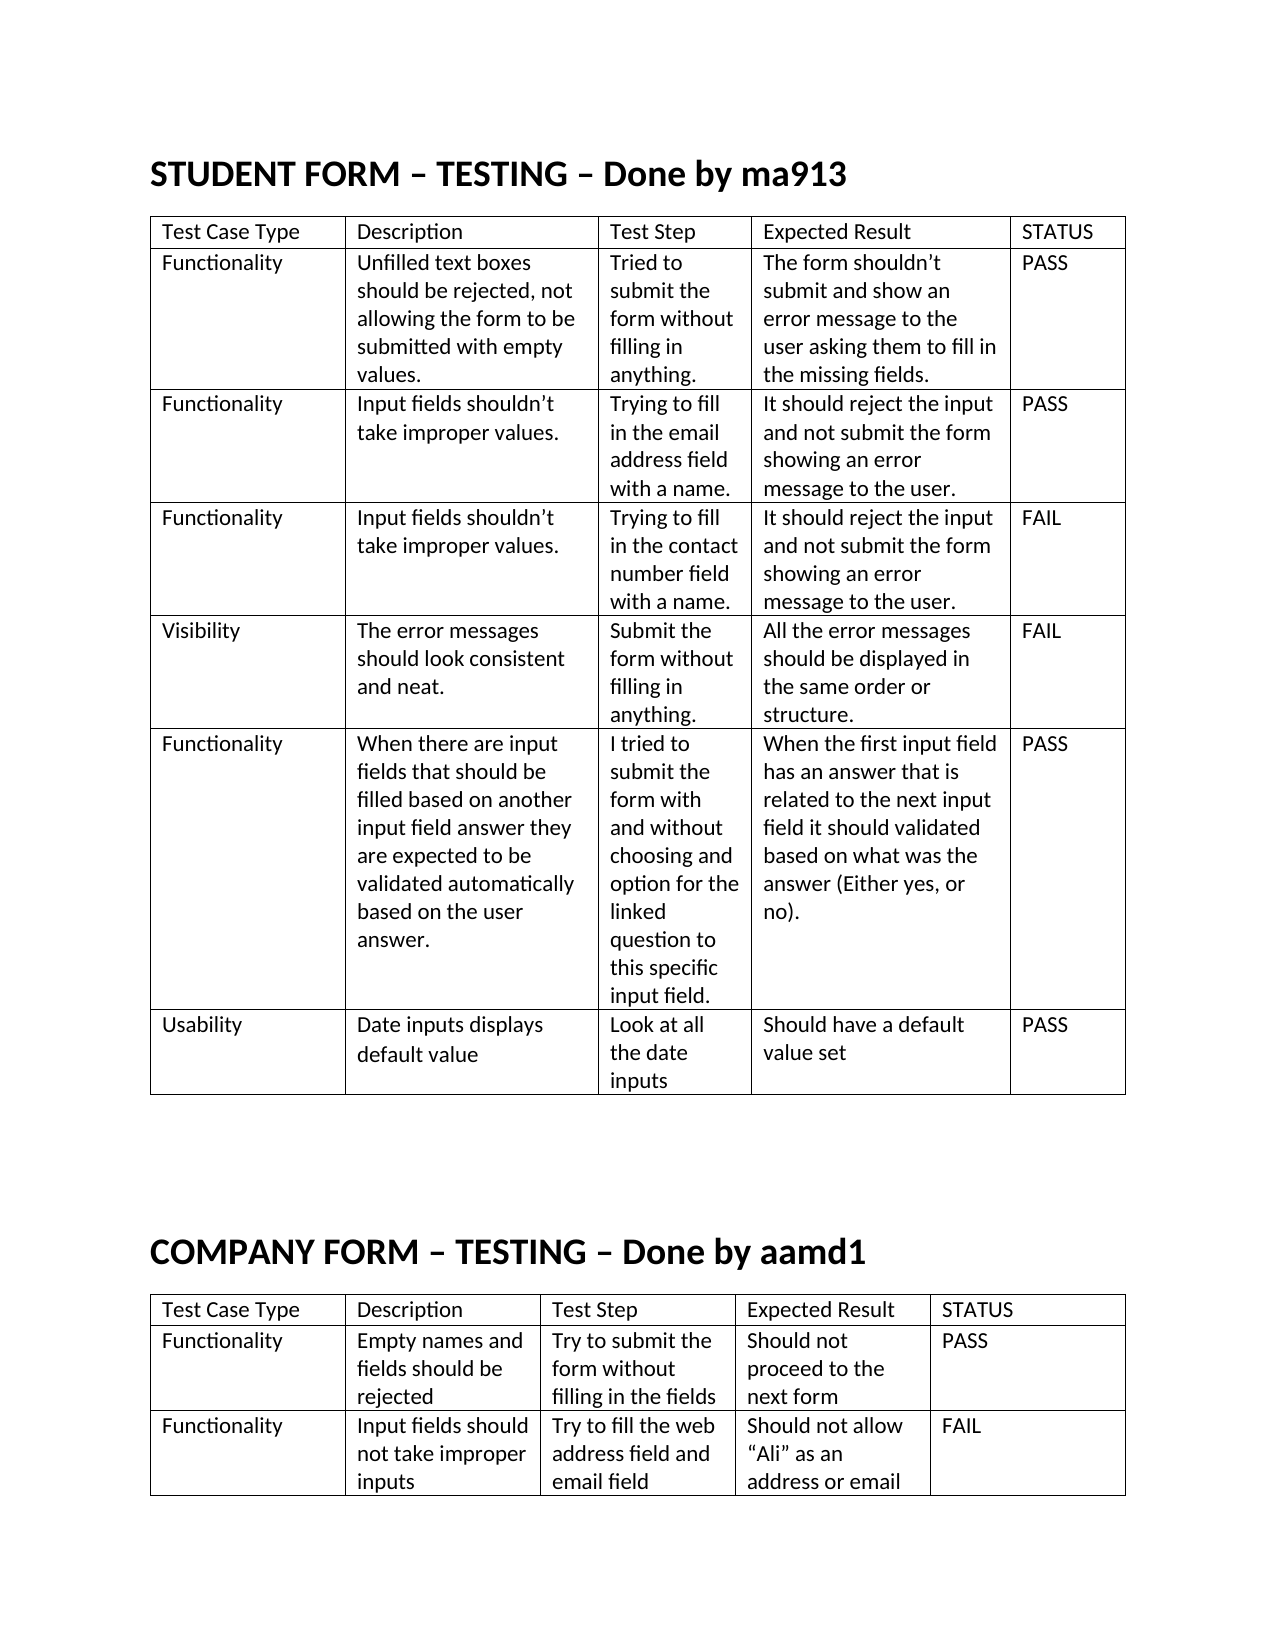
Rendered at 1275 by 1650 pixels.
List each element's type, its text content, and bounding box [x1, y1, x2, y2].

text COMPANY FORM – TESTING – Done by aamd1 [150, 1228, 1125, 1273]
table_cell FAIL [1011, 503, 1125, 615]
table_header Test Case Type [151, 1295, 345, 1325]
table_cell PASS [1011, 390, 1125, 502]
table_cell Functionality [151, 1326, 345, 1410]
table_cell Usability [151, 1010, 345, 1094]
table_cell The error messages should look consistent and neat. [346, 616, 598, 728]
table_header Description [346, 1295, 540, 1325]
table_cell Functionality [151, 503, 345, 615]
table_cell Unfilled text boxes should be rejected, not allowing the form to be submitted with empty values. [346, 249, 598, 388]
table_cell Try to fill the web address field and email field [541, 1411, 735, 1495]
table_header Expected Result [736, 1295, 930, 1325]
table_cell Look at all the date inputs [599, 1010, 751, 1094]
table_header STATUS [1011, 217, 1125, 247]
table_cell Should not allow “Ali” as an address or email [736, 1411, 930, 1495]
table_cell Functionality [151, 249, 345, 388]
table_cell PASS [1011, 729, 1125, 1009]
table_header Expected Result [752, 217, 1010, 247]
table_cell Should not proceed to the next form [736, 1326, 930, 1410]
table_cell Tried to submit the form without filling in anything. [599, 249, 751, 388]
table_cell Input fields shouldn’t take improper values. [346, 503, 598, 615]
table_cell PASS [1011, 1010, 1125, 1094]
table_cell All the error messages should be displayed in the same order or structure. [752, 616, 1010, 728]
table_cell Input fields should not take improper inputs [346, 1411, 540, 1495]
table_header Test Case Type [151, 217, 345, 247]
table_cell Visibility [151, 616, 345, 728]
table_cell Empty names and fields should be rejected [346, 1326, 540, 1410]
table_cell It should reject the input and not submit the form showing an error message to the user. [752, 390, 1010, 502]
table_cell FAIL [1011, 616, 1125, 728]
table_cell Functionality [151, 729, 345, 1009]
table_header Test Step [541, 1295, 735, 1325]
table_cell The form shouldn’t submit and show an error message to the user asking them to fill in the missing fields. [752, 249, 1010, 388]
table_cell PASS [1011, 249, 1125, 388]
table_cell Input fields shouldn’t take improper values. [346, 390, 598, 502]
text STUDENT FORM – TESTING – Done by ma913 [150, 150, 1125, 196]
table_header Test Step [599, 217, 751, 247]
table_cell Trying to fill in the email address field with a name. [599, 390, 751, 502]
table_cell When the first input field has an answer that is related to the next input field it should validated based on what was the answer (Either yes, or no). [752, 729, 1010, 1009]
table_cell When there are input fields that should be filled based on another input field answer they are expected to be validated automatically based on the user answer. [346, 729, 598, 1009]
table_cell I tried to submit the form with and without choosing and option for the linked question to this specific input field. [599, 729, 751, 1009]
table_cell Functionality [151, 390, 345, 502]
table_cell PASS [931, 1326, 1125, 1410]
table_header Description [346, 217, 598, 247]
table_cell Date inputs displays default value [346, 1010, 598, 1094]
table_cell FAIL [931, 1411, 1125, 1495]
table_cell Submit the form without filling in anything. [599, 616, 751, 728]
table_header STATUS [931, 1295, 1125, 1325]
table_cell Should have a default value set [752, 1010, 1010, 1094]
table_cell Functionality [151, 1411, 345, 1495]
table_cell Trying to fill in the contact number field with a name. [599, 503, 751, 615]
table_cell Try to submit the form without filling in the fields [541, 1326, 735, 1410]
table_cell It should reject the input and not submit the form showing an error message to the user. [752, 503, 1010, 615]
